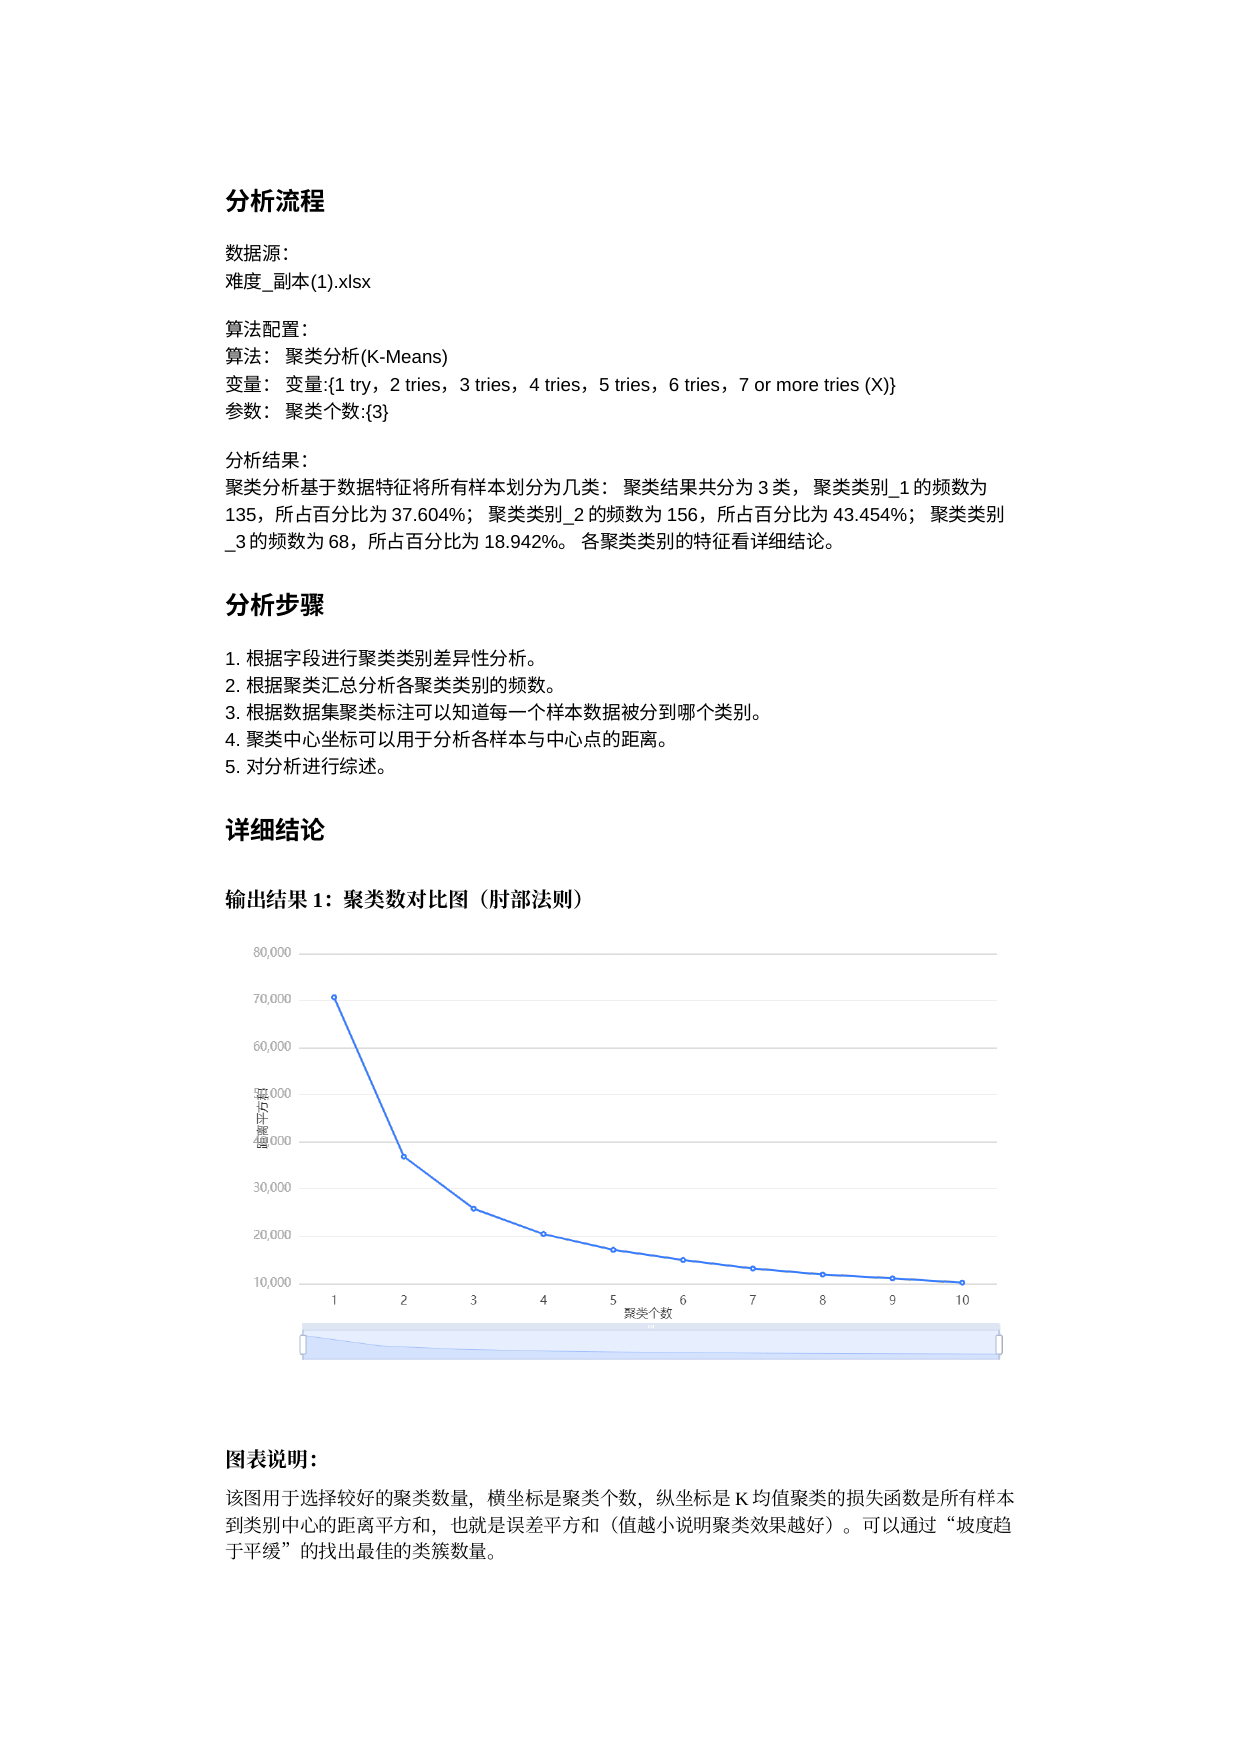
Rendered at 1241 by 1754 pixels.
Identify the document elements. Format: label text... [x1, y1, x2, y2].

subtitle 详细结论 [225, 810, 1015, 847]
text 输出结果1：聚类数对比图（肘部法则） [225, 859, 1015, 913]
subtitle 分析流程 数据源： 难度_副本(1).xlsx 算法配置： 算法： 聚类分析(K-Means) 变量： 变量:{1 try，2 tries，3 tries，4 tries，5 tries，6 tries，7 or more tries (X)} 参数： 聚类个数:{3} 分析结果： 聚类分析基于数据特征将所有样本划分为几类： 聚类结果共分为3类， 聚类类别_1的频数为135，所占百分比为37.604%； 聚类类别_2的频数为156，所占百分比为43.454%； 聚类类别_3的频数为68，所占百分比为18.942%。 各聚类类别的特征看详细结论。 [225, 181, 1015, 554]
text 该图用于选择较好的聚类数量，横坐标是聚类个数，纵坐标是K均值聚类的损失函数是所有样本到类别中心的距离平方和，也就是误差平方和（值越小说明聚类效果越好）。可以通过“坡度趋于平缓”的找出最佳的类簇数量。 [225, 1483, 1015, 1564]
subtitle 分析步骤 1. 根据字段进行聚类类别差异性分析。 2. 根据聚类汇总分析各聚类类别的频数。 3. 根据数据集聚类标注可以知道每一个样本数据被分到哪个类别。 4. 聚类中心坐标可以用于分析各样本与中心点的距离。 5. 对分析进行综述。 [225, 585, 1015, 779]
picture [229, 923, 1011, 1367]
text 图表说明： [225, 1419, 1015, 1473]
